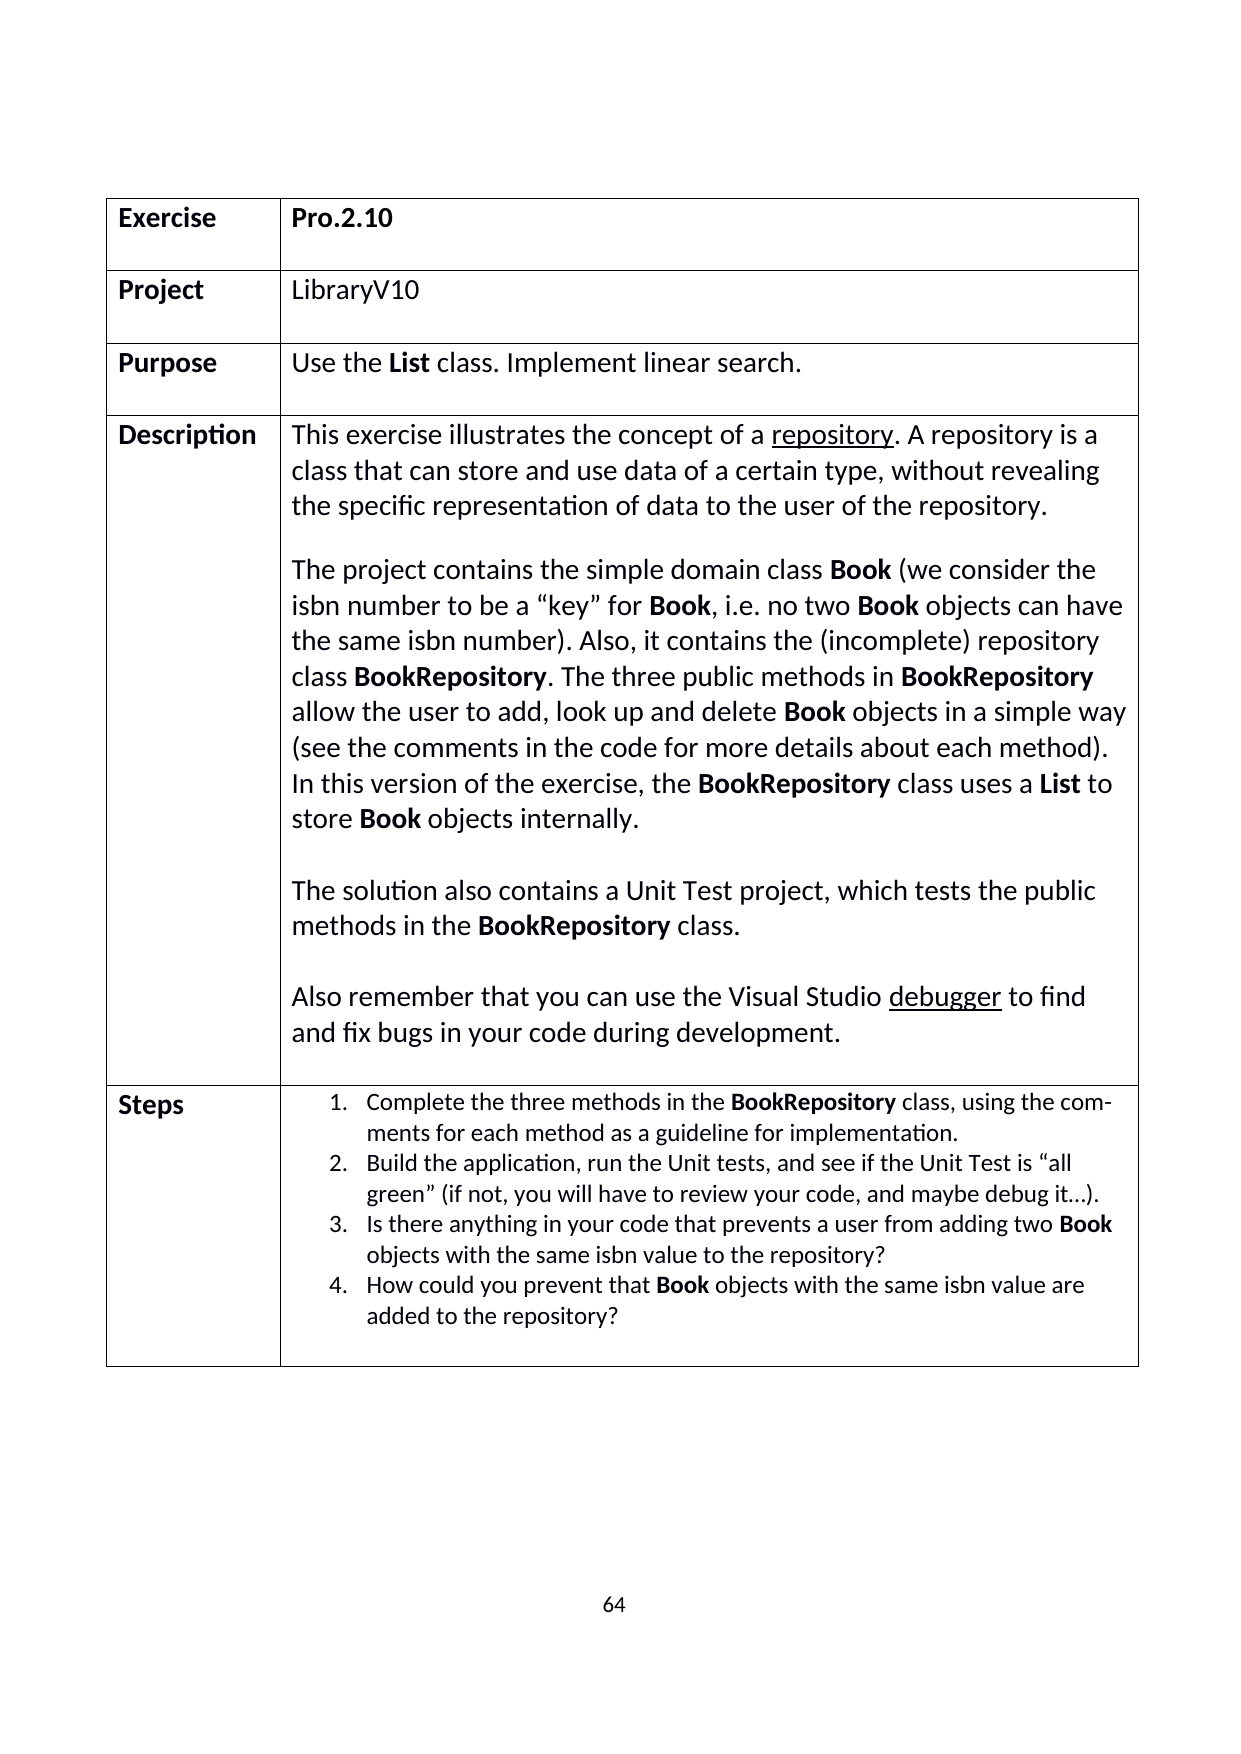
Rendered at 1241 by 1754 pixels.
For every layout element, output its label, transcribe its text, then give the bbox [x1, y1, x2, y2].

table_header Pro.2.10 [281, 199, 1138, 270]
table_cell Description [107, 416, 280, 1085]
table_cell This exercise illustrates the concept of a repository. A repository is a class that can store and use data of a certain type, without revealing the specific representation of data to the user of the repository. The project contains the simple domain class Book (we consider the isbn number to be a “key” for Book, i.e. no two Book objects can have the same isbn number). Also, it contains the (incomplete) repository class BookRepository. The three public methods in BookRepository allow the user to add, look up and delete Book objects in a simple way (see the comments in the code for more details about each method). In this version of the exercise, the BookRepository class uses a List to store Book objects internally. The solution also contains a Unit Test project, which tests the public methods in the BookRepository class. Also remember that you can use the Visual Studio debugger to find and fix bugs in your code during development. [281, 416, 1138, 1085]
table_cell Use the List class. Implement linear search. [281, 344, 1138, 415]
table_header Exercise [107, 199, 280, 270]
table_cell Project [107, 271, 280, 343]
table_cell LibraryV10 [281, 271, 1138, 343]
table_cell Purpose [107, 344, 280, 415]
table_cell Steps [107, 1086, 280, 1366]
table_cell Complete the three methods in the BookRepository class, using the comments for each method as a guideline for implementation. Build the application, run the Unit tests, and see if the Unit Test is “all green” (if not, you will have to review your code, and maybe debug it…). Is there anything in your code that prevents a user from adding two Book objects with the same isbn value to the repository? How could you prevent that Book objects with the same isbn value are added to the repository? [281, 1086, 1138, 1366]
